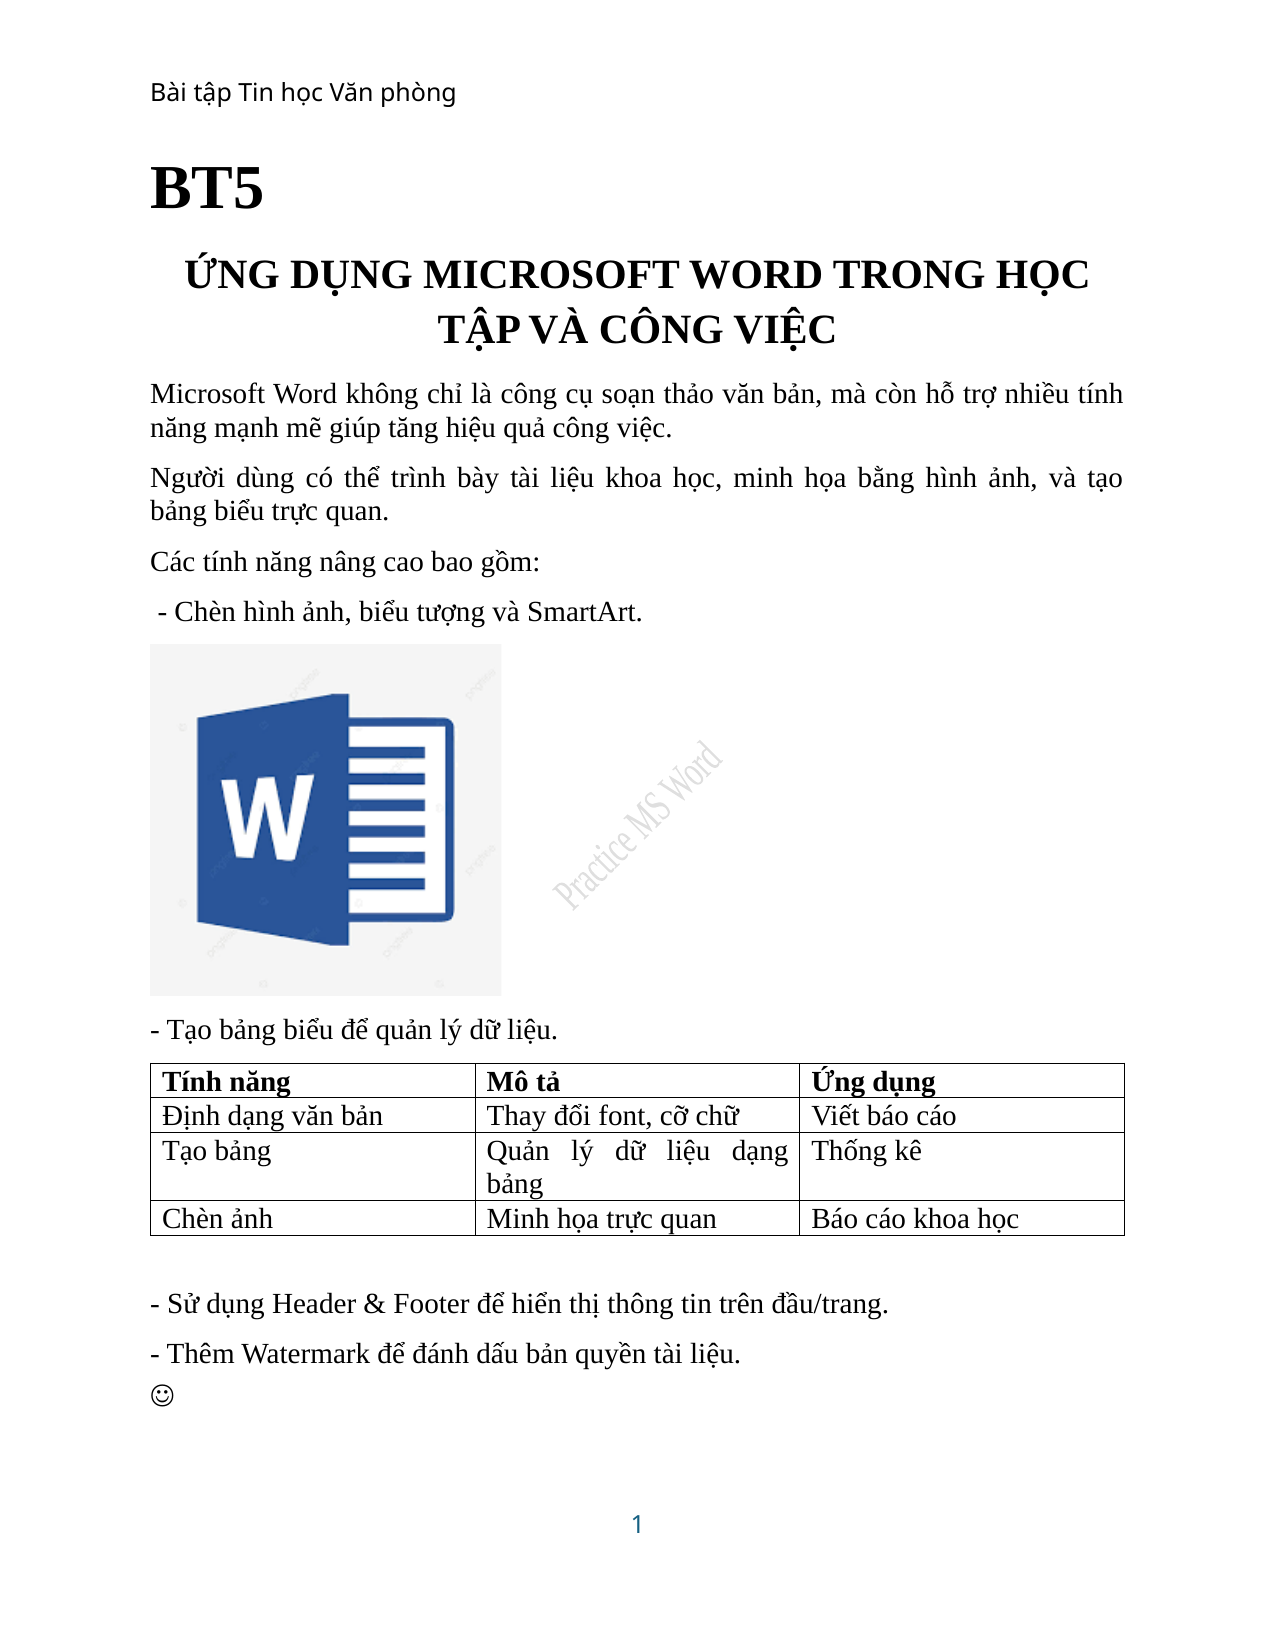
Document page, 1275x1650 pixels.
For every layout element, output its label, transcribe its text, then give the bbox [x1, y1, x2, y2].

table_cell Thay đổi font, cỡ chữ [476, 1098, 799, 1132]
table_cell Định dạng văn bản [151, 1098, 475, 1132]
text Các tính năng nâng cao bao gồm: [150, 544, 1125, 577]
picture [150, 644, 502, 996]
table_cell Chèn ảnh [151, 1201, 475, 1234]
table_cell Thống kê [800, 1133, 1124, 1200]
text ỨNG DỤNG MICROSOFT WORD TRONG HỌC TẬP VÀ CÔNG VIỆC [150, 249, 1125, 352]
text BT5 [150, 150, 1125, 222]
table_cell Quản lý dữ liệu dạng bảng [476, 1133, 799, 1200]
text Microsoft Word không chỉ là công cụ soạn thảo văn bản, mà còn hỗ trợ nhiều tính năng mạnh mẽ giúp tăng hiệu quả công việc. [150, 376, 1125, 443]
text - Chèn hình ảnh, biểu tượng và SmartArt. [150, 594, 1125, 627]
text Người dùng có thể trình bày tài liệu khoa học, minh họa bằng hình ảnh, và tạo bảng biểu trực quan. [150, 460, 1125, 527]
table_cell Tạo bảng [151, 1133, 475, 1200]
table_cell Viết báo cáo [800, 1098, 1124, 1132]
text - Thêm Watermark để đánh dấu bản quyền tài liệu. [150, 1336, 1125, 1369]
table_cell Minh họa trực quan [476, 1201, 799, 1234]
table_header Mô tả [476, 1064, 799, 1097]
table_cell Báo cáo khoa học [800, 1201, 1124, 1234]
text - Tạo bảng biểu để quản lý dữ liệu. [150, 1012, 1125, 1046]
text - Sử dụng Header & Footer để hiển thị thông tin trên đầu/trang. [150, 1286, 1125, 1319]
table_header Tính năng [151, 1064, 475, 1097]
table_header Ứng dụng [800, 1064, 1124, 1097]
